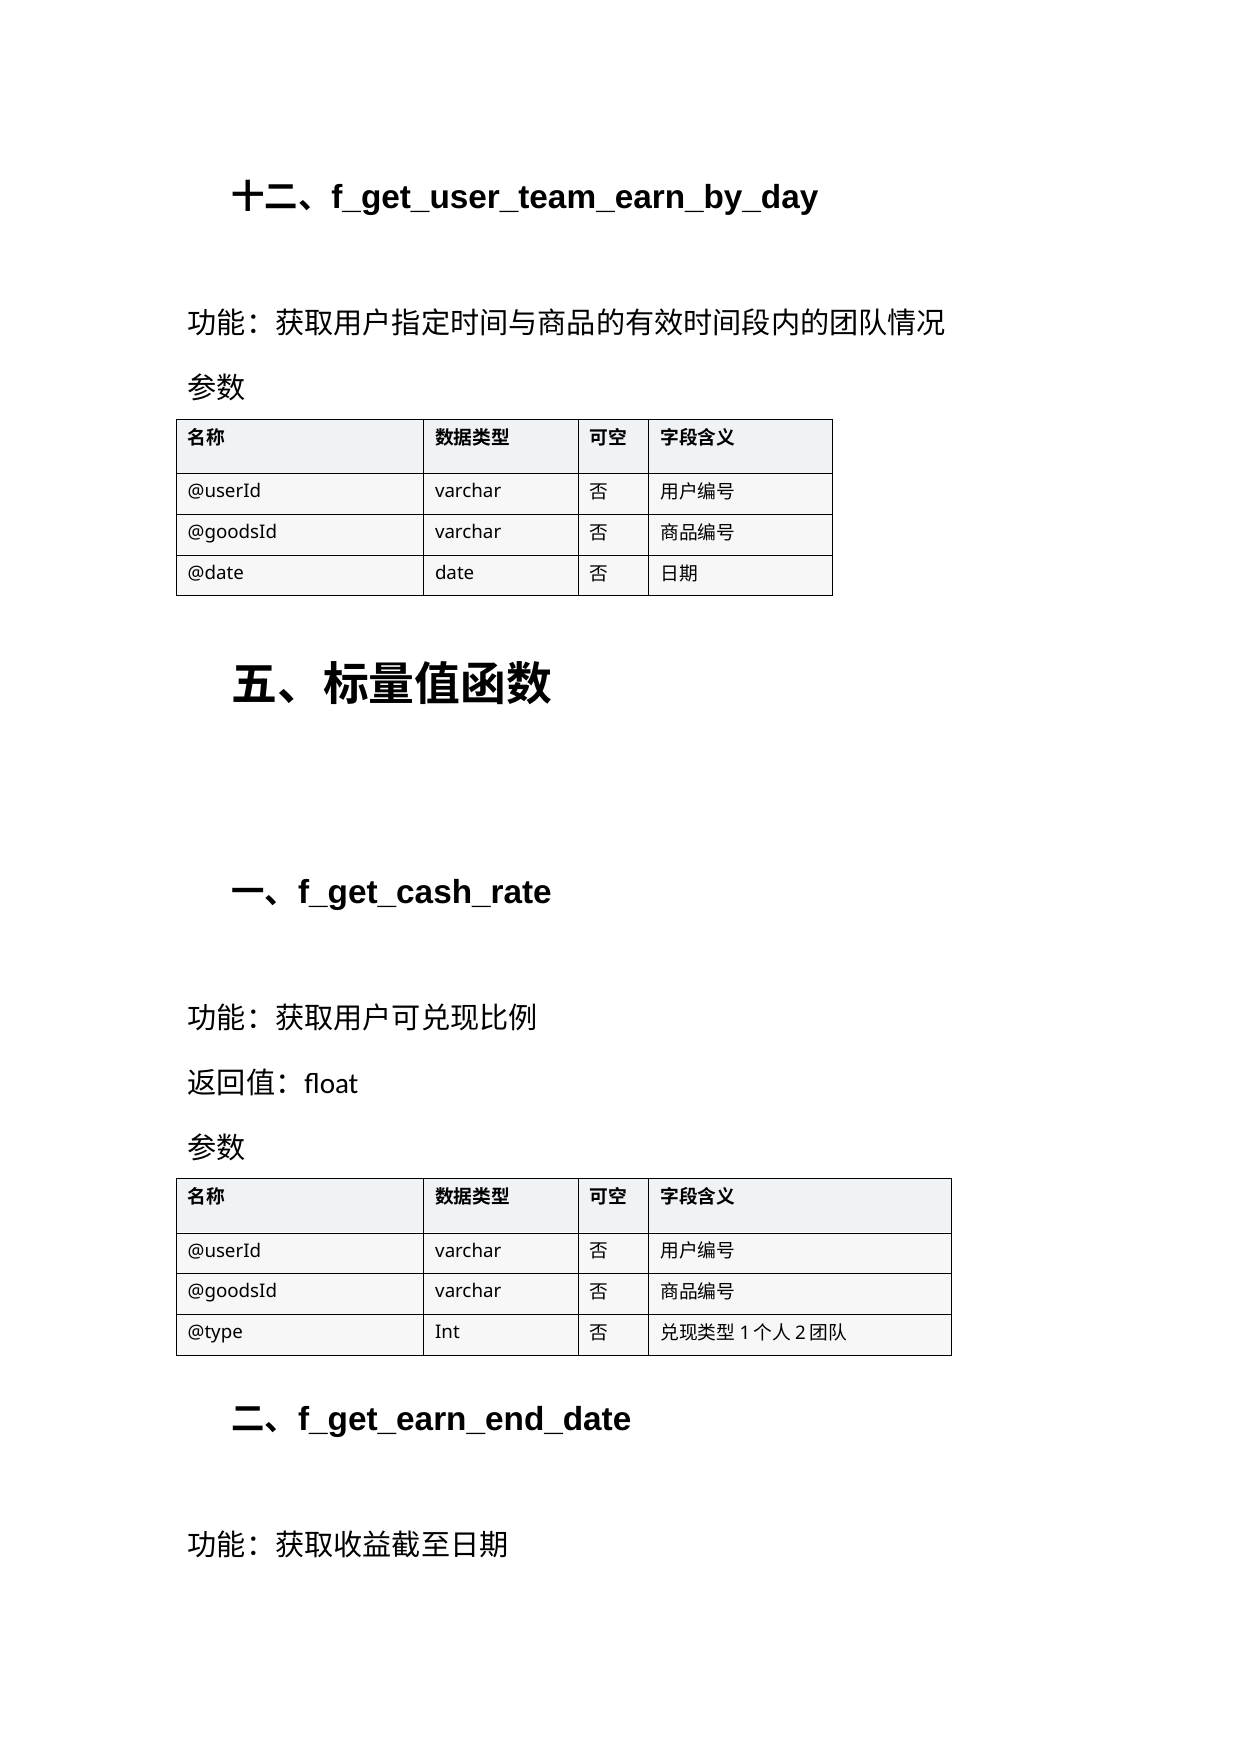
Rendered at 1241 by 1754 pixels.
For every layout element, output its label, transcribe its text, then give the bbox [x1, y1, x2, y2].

table_cell 否 [579, 474, 648, 514]
table_cell 商品编号 [649, 515, 832, 554]
table_cell @date [177, 556, 423, 595]
table_cell 否 [579, 1234, 648, 1273]
table_header 可空 [579, 1179, 648, 1232]
table_cell @userId [177, 1234, 423, 1273]
table_header 可空 [579, 420, 648, 473]
table_cell 否 [579, 1274, 648, 1314]
table_cell 否 [579, 1315, 648, 1355]
table_cell Int [424, 1315, 578, 1355]
table_cell 用户编号 [649, 1234, 951, 1273]
text 功能：获取收益截至日期 [187, 1510, 1053, 1575]
table_cell date [424, 556, 578, 595]
table_cell @userId [177, 474, 423, 514]
table_header 数据类型 [424, 1179, 578, 1232]
subtitle f_get_user_team_earn_by_day [187, 162, 1053, 227]
table_cell varchar [424, 515, 578, 554]
table_cell @type [177, 1315, 423, 1355]
subtitle 标量值函数 [187, 632, 1053, 729]
table_cell @goodsId [177, 1274, 423, 1314]
subtitle f_get_earn_end_date [187, 1383, 1053, 1448]
table_cell 兑现类型 1个人2团队 [649, 1315, 951, 1355]
table_header 名称 [177, 420, 423, 473]
table_cell 否 [579, 556, 648, 595]
table_cell varchar [424, 1234, 578, 1273]
text 功能：获取用户指定时间与商品的有效时间段内的团队情况 [187, 289, 1053, 354]
table_cell 商品编号 [649, 1274, 951, 1314]
table_cell @goodsId [177, 515, 423, 554]
table_cell 否 [579, 515, 648, 554]
subtitle f_get_cash_rate [187, 857, 1053, 922]
table_cell 日期 [649, 556, 832, 595]
text 参数 [187, 1113, 1053, 1178]
text 功能：获取用户可兑现比例 [187, 983, 1053, 1048]
table_header 数据类型 [424, 420, 578, 473]
table_cell varchar [424, 1274, 578, 1314]
text 参数 [187, 354, 1053, 419]
table_header 字段含义 [649, 420, 832, 473]
table_header 名称 [177, 1179, 423, 1232]
table_cell 用户编号 [649, 474, 832, 514]
table_header 字段含义 [649, 1179, 951, 1232]
table_cell varchar [424, 474, 578, 514]
text 返回值：float [187, 1048, 1053, 1113]
